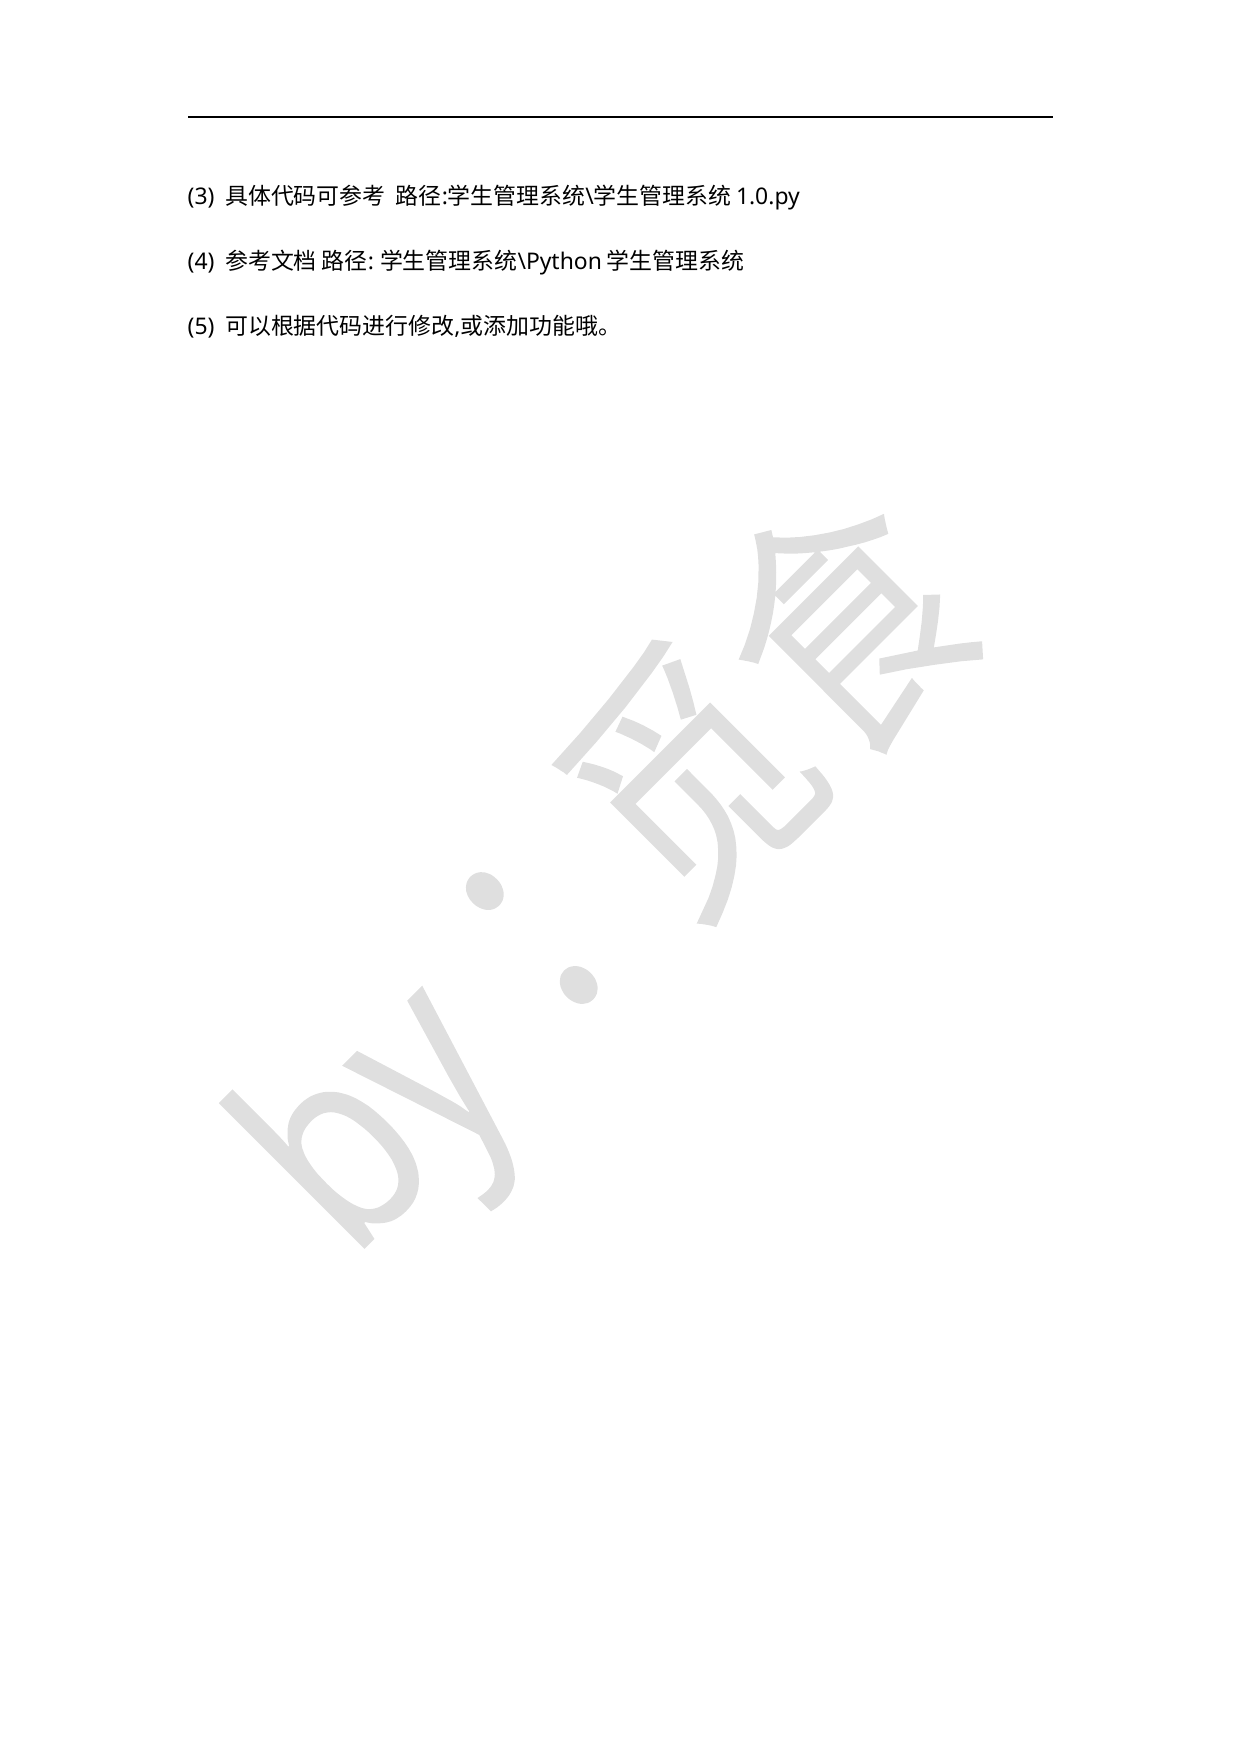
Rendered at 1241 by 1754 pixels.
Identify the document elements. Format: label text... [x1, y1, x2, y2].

list 参考文档 路径: 学生管理系统\Python学生管理系统 [187, 227, 1053, 292]
list 具体代码可参考 路径:学生管理系统\学生管理系统1.0.py [187, 162, 1053, 227]
list 可以根据代码进行修改,或添加功能哦。 [187, 292, 1053, 357]
